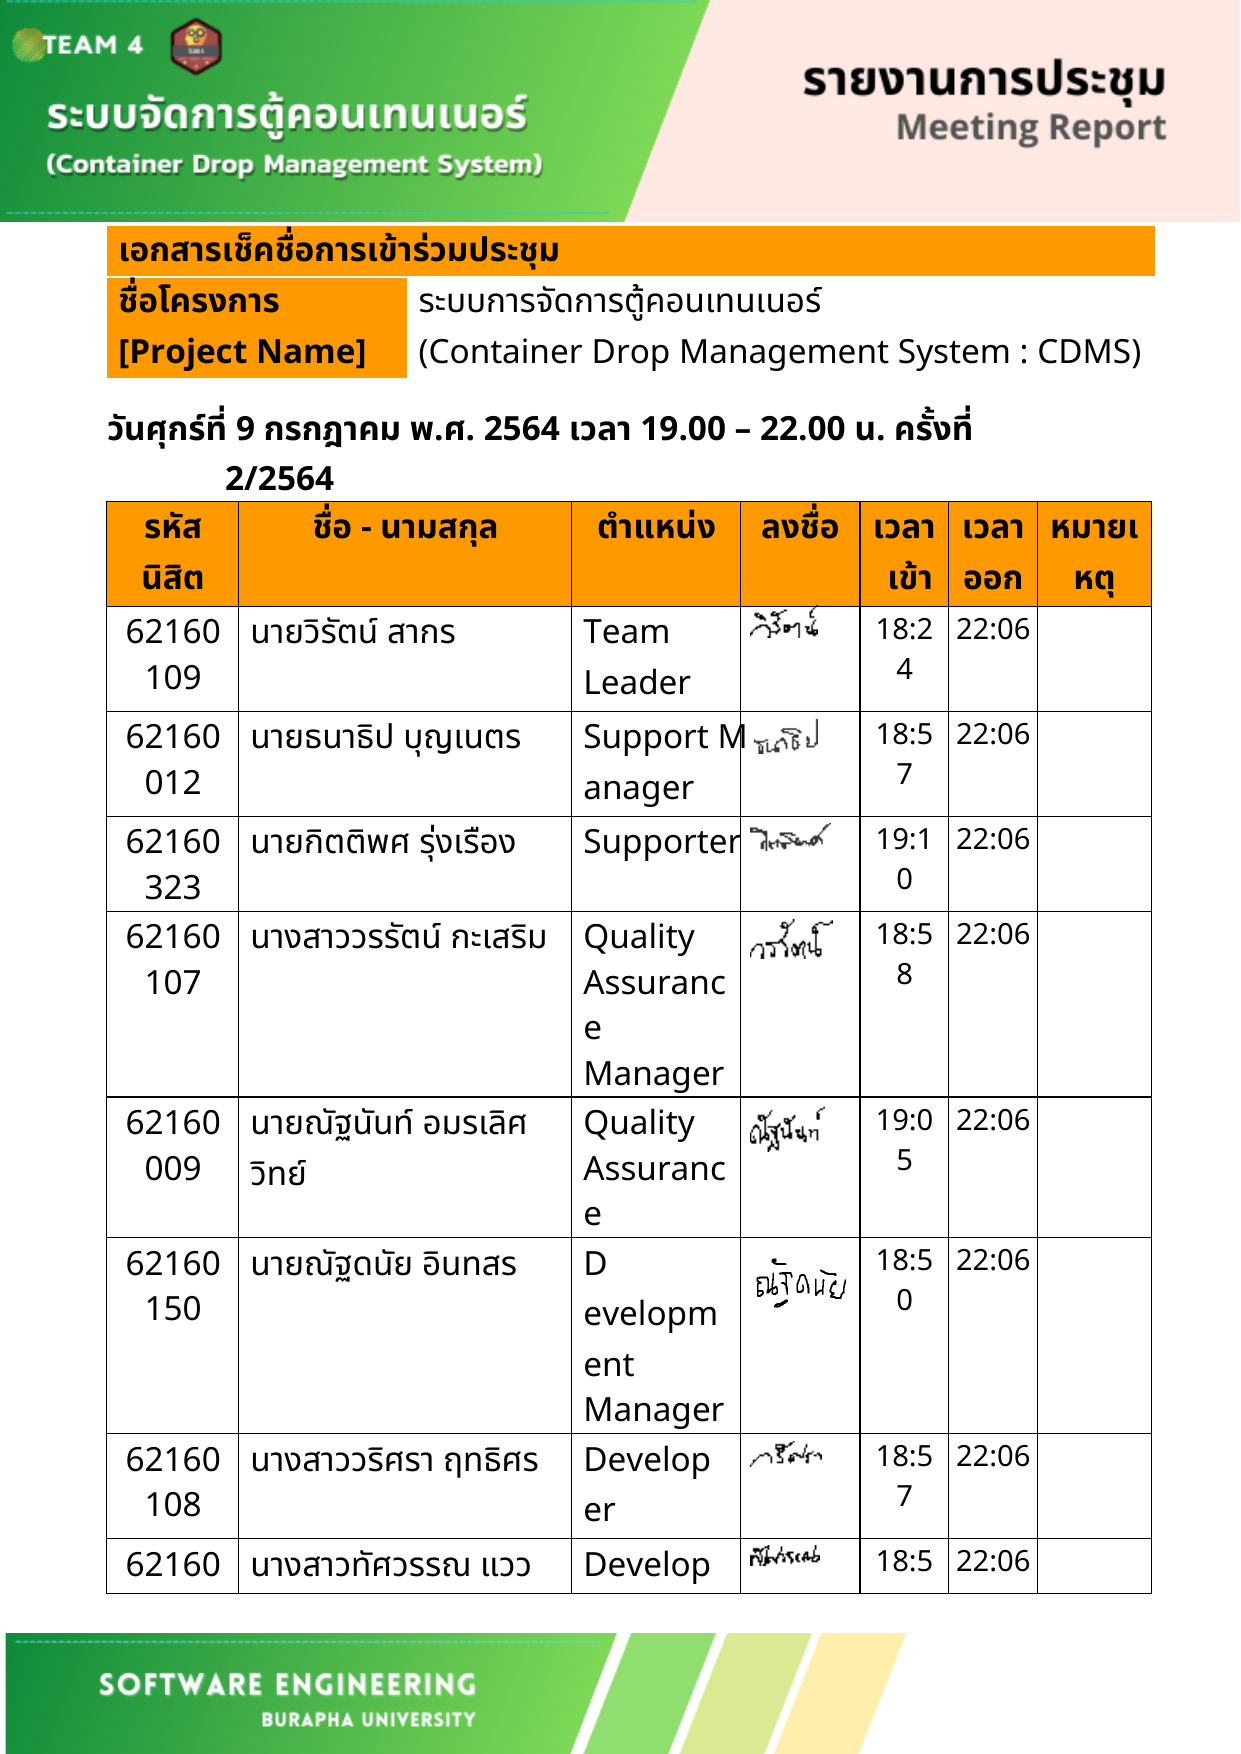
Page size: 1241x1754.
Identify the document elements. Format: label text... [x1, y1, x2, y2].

table_header เวลาออก [949, 502, 1037, 606]
table_cell 22:06 [949, 912, 1037, 1096]
table_cell ระบบการจัดการตู้คอนเทนเนอร์ (Container Drop Management System : CDMS) [408, 278, 1155, 378]
table_cell 22:06 [949, 817, 1037, 911]
table_cell 62160150 [107, 1238, 238, 1433]
table_cell [741, 607, 859, 711]
table_cell [1038, 1434, 1151, 1538]
table_cell 19:05 [861, 1098, 948, 1237]
table_cell [741, 1238, 859, 1433]
table_cell 62160153 [107, 1539, 238, 1592]
table_cell Quality Assurance [572, 1098, 740, 1237]
picture [754, 719, 818, 754]
picture [750, 919, 833, 959]
table_cell [741, 1539, 859, 1592]
table_cell [1038, 712, 1151, 816]
table_cell 62160108 [107, 1434, 238, 1538]
table_cell [1038, 607, 1151, 711]
picture [750, 823, 831, 851]
table_header เอกสารเช็คชื่อการเข้าร่วมประชุม [107, 226, 1155, 276]
table_cell 62160323 [107, 817, 238, 911]
table_cell นายกิตติพศ รุ่งเรือง [239, 817, 571, 911]
table_cell Team Leader [572, 607, 740, 711]
table_cell 18:24 [861, 607, 948, 711]
table_header ลงชื่อ [741, 502, 859, 606]
table_cell Quality Assurance Manager [572, 912, 740, 1096]
table_cell Developer [572, 1434, 740, 1538]
table_cell [1038, 1539, 1151, 1592]
table_cell [1038, 1238, 1151, 1433]
table_cell นายธนาธิป บุญเนตร [239, 712, 571, 816]
table_cell 22:06 [949, 1434, 1037, 1538]
table_cell 22:06 [949, 1238, 1037, 1433]
table_cell 18:57 [861, 712, 948, 816]
table_cell Supporter [572, 817, 740, 911]
table_cell 22:06 [949, 1539, 1037, 1592]
table_cell 19:10 [861, 817, 948, 911]
table_cell 62160109 [107, 607, 238, 711]
table_cell [1038, 1098, 1151, 1237]
table_cell 18:58 [861, 912, 948, 1096]
table_header หมายเหตุ [1038, 502, 1151, 606]
table_cell Development Manager [572, 1238, 740, 1433]
table_cell Support Manager [572, 712, 740, 816]
text วันศุกร์ที่ 9 กรกฎาคม พ.ศ. 2564 เวลา 19.00 – 22.00 น. ครั้งที่ 2/2564 [107, 404, 1090, 501]
table_header รหัสนิสิต [107, 502, 238, 606]
table_cell 18:57 [861, 1434, 948, 1538]
table_cell นายณัฐนันท์ อมรเลิศวิทย์ [239, 1098, 571, 1237]
table_cell [741, 1098, 859, 1237]
table_cell [741, 817, 859, 911]
table_cell 22:06 [949, 1098, 1037, 1237]
picture [750, 605, 818, 638]
table_header ชื่อ - นามสกุล [239, 502, 571, 606]
picture [750, 1441, 822, 1467]
picture [750, 1104, 825, 1152]
picture [0, 0, 1241, 222]
table_cell นายวิรัตน์ สากร [239, 607, 571, 711]
table_cell 22:06 [949, 712, 1037, 816]
table_header ตำแหน่ง [572, 502, 740, 606]
table_cell 62160009 [107, 1098, 238, 1237]
table_cell นางสาววรรัตน์ กะเสริม [239, 912, 571, 1096]
table_cell [1038, 912, 1151, 1096]
table_cell 18:50 [861, 1539, 948, 1592]
table_header เวลาเข้า [861, 502, 948, 606]
table_cell [741, 912, 859, 1096]
table_cell 62160012 [107, 712, 238, 816]
picture [750, 1545, 820, 1566]
table_cell [741, 712, 859, 816]
table_cell นายณัฐดนัย อินทสร [239, 1238, 571, 1433]
table_cell 22:06 [949, 607, 1037, 711]
table_cell 18:50 [861, 1238, 948, 1433]
table_cell ชื่อโครงการ [Project Name] [107, 278, 407, 378]
picture [5, 1633, 1150, 1754]
table_cell นางสาวทัศวรรณ แววหงษ์ [239, 1539, 571, 1592]
table_cell Developer [572, 1539, 740, 1592]
table_cell 62160107 [107, 912, 238, 1096]
table_cell [741, 1434, 859, 1538]
table_cell [1038, 817, 1151, 911]
picture [751, 1252, 848, 1308]
table_cell นางสาววริศรา ฤทธิศร [239, 1434, 571, 1538]
